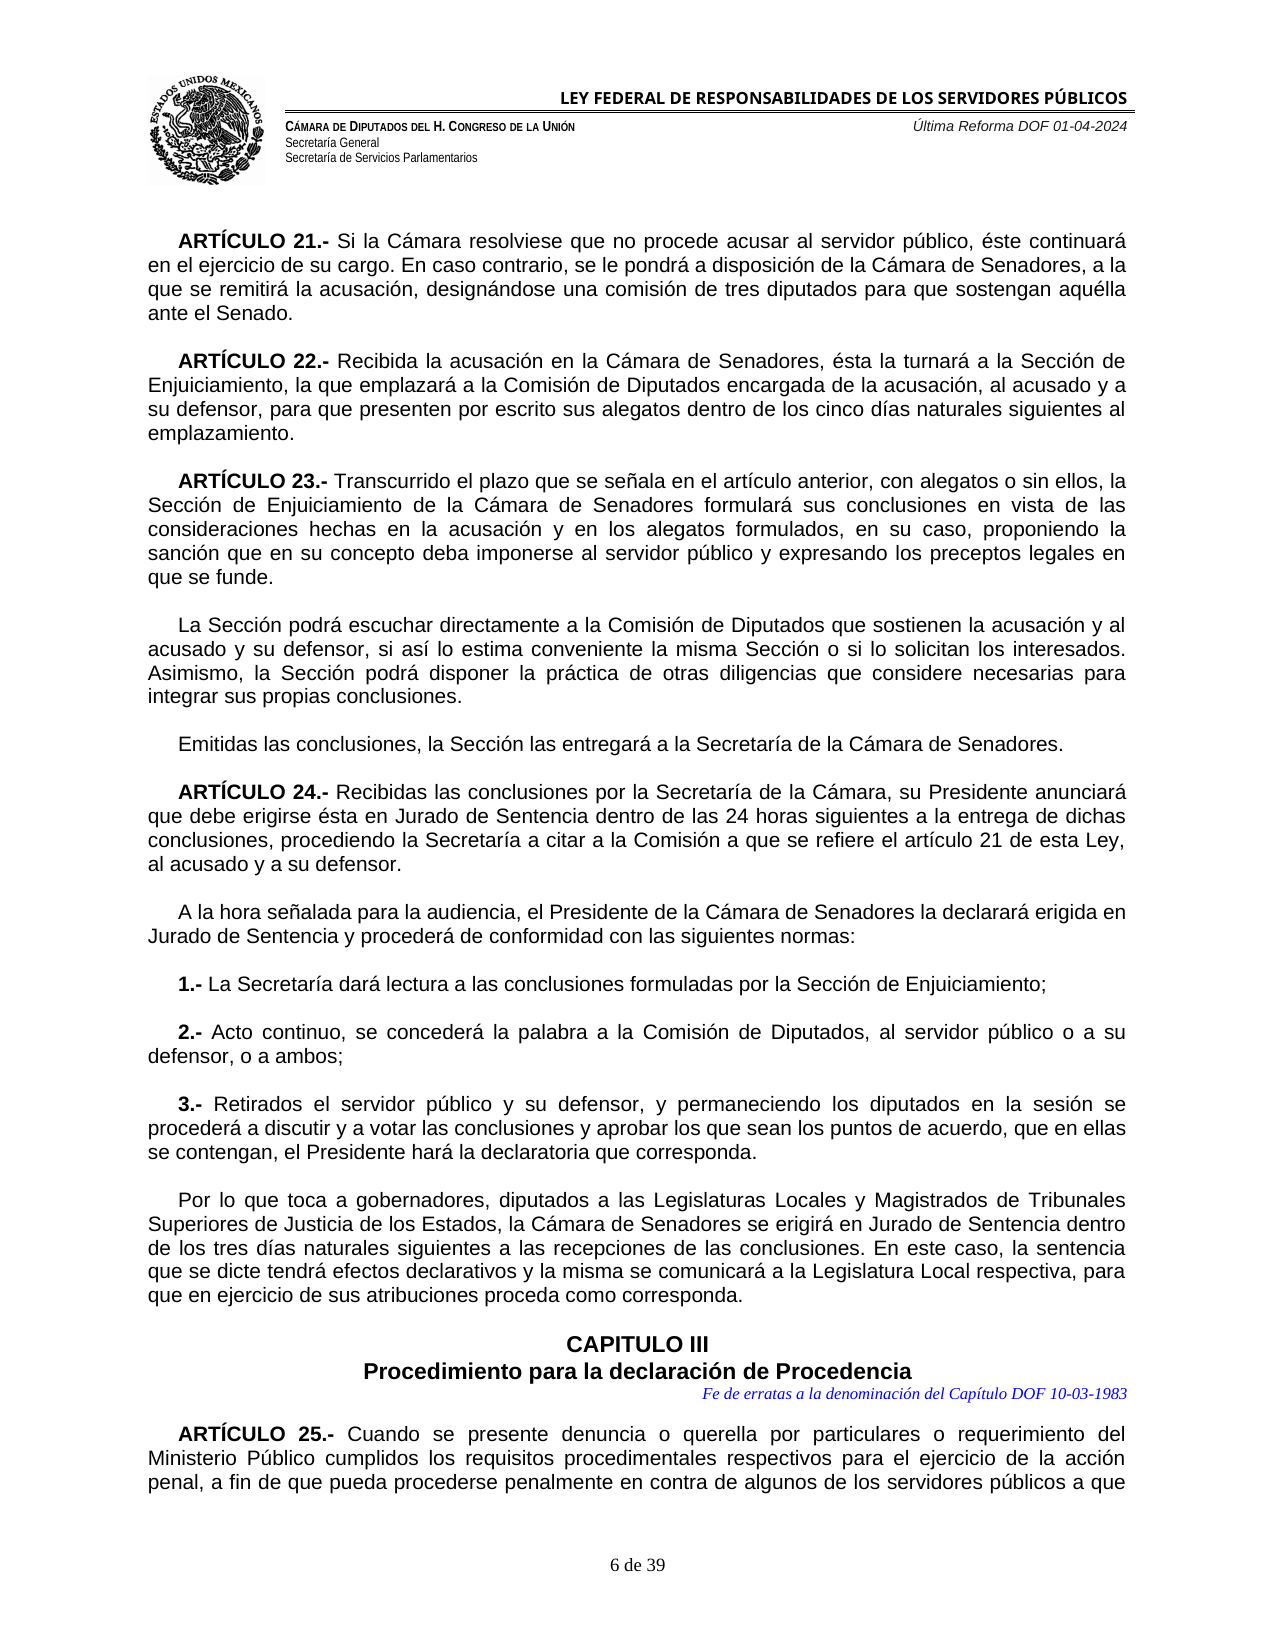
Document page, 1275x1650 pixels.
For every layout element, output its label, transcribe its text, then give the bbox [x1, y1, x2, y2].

text A la hora señalada para la audiencia, el Presidente de la Cámara de Senadores la declarará erigida en Jurado de Sentencia y procederá de conformidad con las siguientes normas: [148, 900, 1127, 948]
text ARTÍCULO 21.- Si la Cámara resolviese que no procede acusar al servidor público, éste continuará en el ejercicio de su cargo. En caso contrario, se le pondrá a disposición de la Cámara de Senadores, a la que se remitirá la acusación, designándose una comisión de tres diputados para que sostengan aquélla ante el Senado. [148, 229, 1127, 325]
text ARTÍCULO 22.- Recibida la acusación en la Cámara de Senadores, ésta la turnará a la Sección de Enjuiciamiento, la que emplazará a la Comisión de Diputados encargada de la acusación, al acusado y a su defensor, para que presenten por escrito sus alegatos dentro de los cinco días naturales siguientes al emplazamiento. [148, 349, 1127, 445]
text ARTÍCULO 24.- Recibidas las conclusiones por la Secretaría de la Cámara, su Presidente anunciará que debe erigirse ésta en Jurado de Sentencia dentro de las 24 horas siguientes a la entrega de dichas conclusiones, procediendo la Secretaría a citar a la Comisión a que se refiere el artículo 21 de esta Ley, al acusado y a su defensor. [148, 780, 1127, 876]
text 1.- La Secretaría dará lectura a las conclusiones formuladas por la Sección de Enjuiciamiento; [148, 972, 1127, 996]
text La Sección podrá escuchar directamente a la Comisión de Diputados que sostienen la acusación y al acusado y su defensor, si así lo estima conveniente la misma Sección o si lo solicitan los interesados. Asimismo, la Sección podrá disponer la práctica de otras diligencias que considere necesarias para integrar sus propias conclusiones. [148, 612, 1127, 708]
text 3.- Retirados el servidor público y su defensor, y permaneciendo los diputados en la sesión se procederá a discutir y a votar las conclusiones y aprobar los que sean los puntos de acuerdo, que en ellas se contengan, el Presidente hará la declaratoria que corresponda. [148, 1092, 1127, 1163]
text Fe de erratas a la denominación del Capítulo DOF 10-03-1983 [148, 1384, 1127, 1403]
text CAPITULO III [148, 1331, 1127, 1358]
text Emitidas las conclusiones, la Sección las entregará a la Secretaría de la Cámara de Senadores. [148, 732, 1127, 756]
text Por lo que toca a gobernadores, diputados a las Legislaturas Locales y Magistrados de Tribunales Superiores de Justicia de los Estados, la Cámara de Senadores se erigirá en Jurado de Sentencia dentro de los tres días naturales siguientes a las recepciones de las conclusiones. En este caso, la sentencia que se dicte tendrá efectos declarativos y la misma se comunicará a la Legislatura Local respectiva, para que en ejercicio de sus atribuciones proceda como corresponda. [148, 1187, 1127, 1307]
text Procedimiento para la declaración de Procedencia [148, 1358, 1127, 1384]
text 2.- Acto continuo, se concederá la palabra a la Comisión de Diputados, al servidor público o a su defensor, o a ambos; [148, 1020, 1127, 1068]
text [148, 1422, 1127, 1494]
text ARTÍCULO 23.- Transcurrido el plazo que se señala en el artículo anterior, con alegatos o sin ellos, la Sección de Enjuiciamiento de la Cámara de Senadores formulará sus conclusiones en vista de las consideraciones hechas en la acusación y en los alegatos formulados, en su caso, proponiendo la sanción que en su concepto deba imponerse al servidor público y expresando los preceptos legales en que se funde. [148, 469, 1127, 588]
